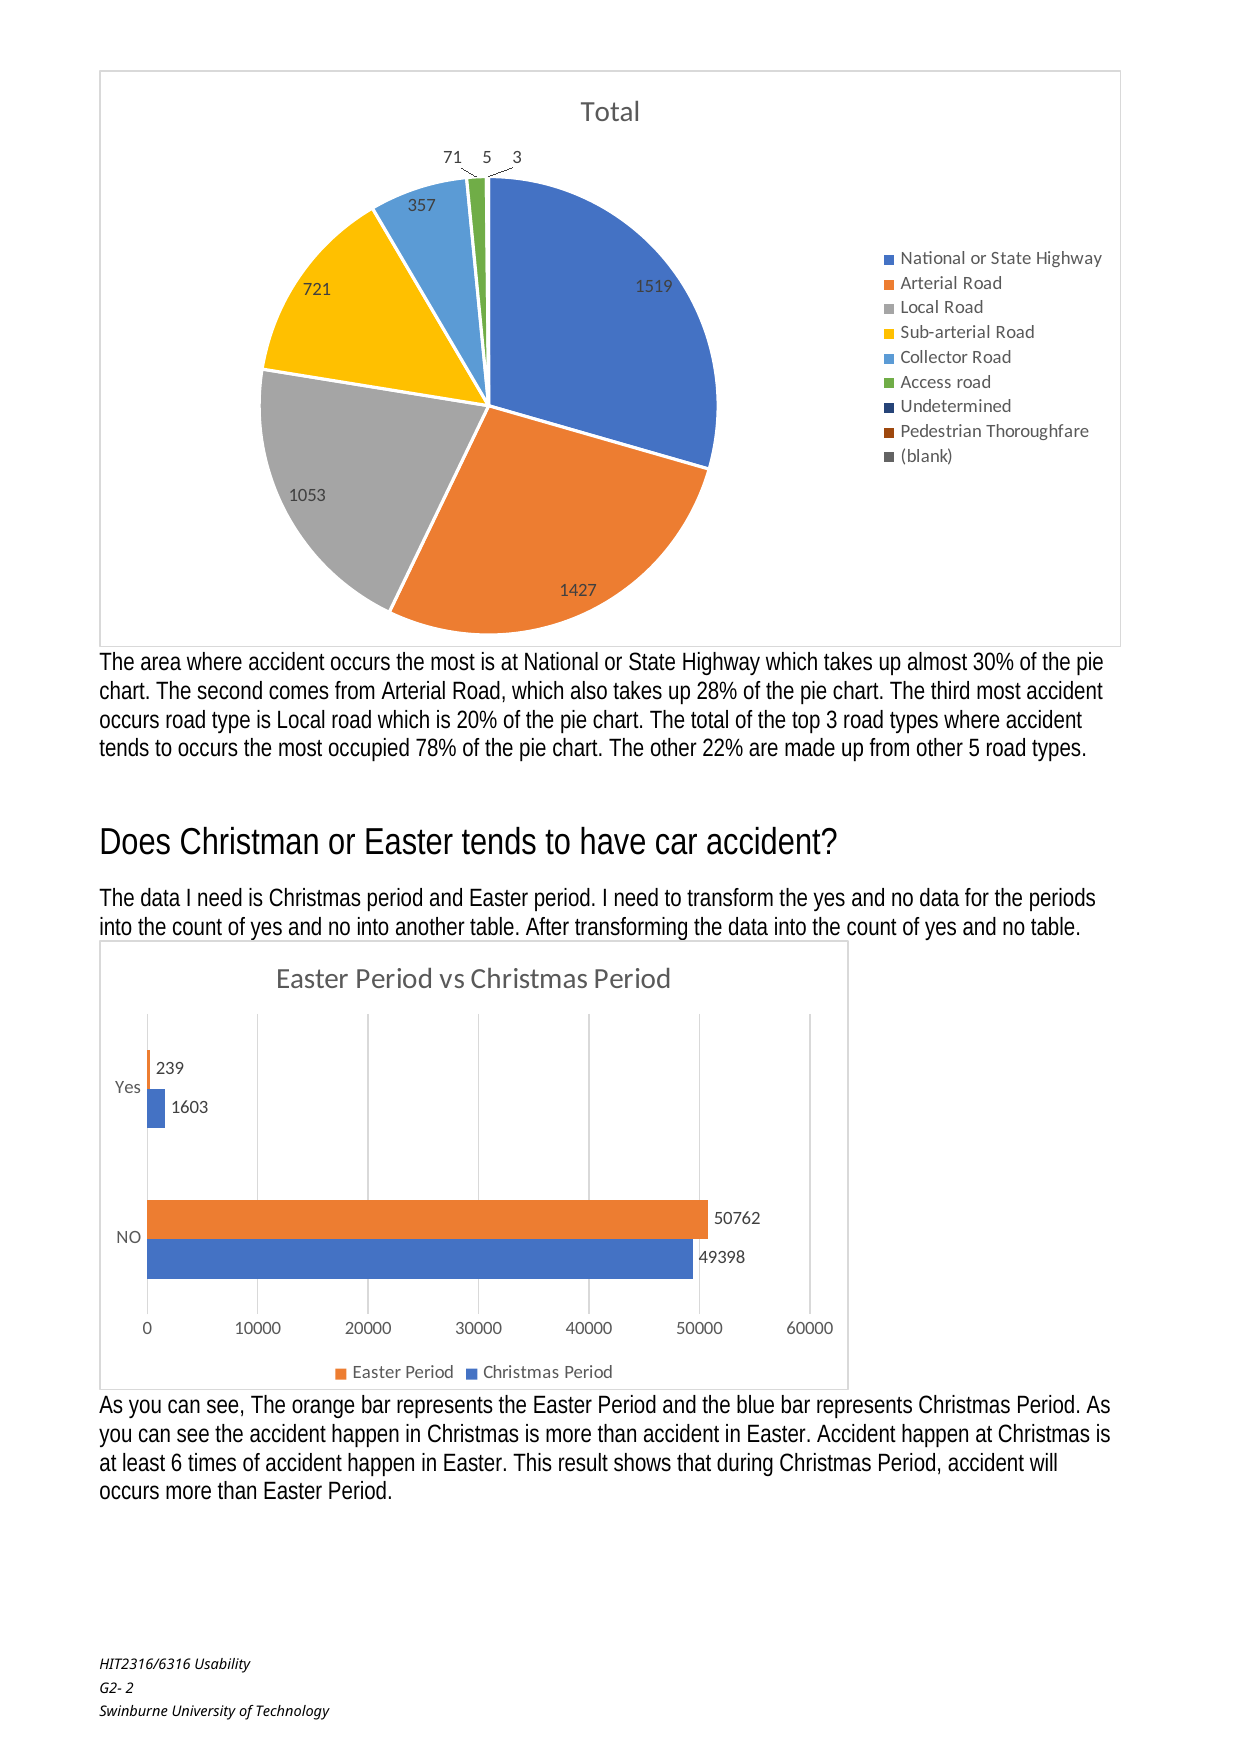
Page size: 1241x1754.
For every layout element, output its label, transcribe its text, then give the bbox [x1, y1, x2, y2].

title Does Christman or Easter tends to have car accident? [99, 819, 1122, 862]
text As you can see, The orange bar represents the Easter Period and the blue bar represents Christmas Period. As you can see the accident happen in Christmas is more than accident in Easter. Accident happen at Christmas is at least 6 times of accident happen in Easter. This result shows that during Christmas Period, accident will occurs more than Easter Period. [99, 1390, 1122, 1505]
text The area where accident occurs the most is at National or State Highway which takes up almost 30% of the pie chart. The second comes from Arterial Road, which also takes up 28% of the pie chart. The third most accident occurs road type is Local road which is 20% of the pie chart. The total of the top 3 road types where accident tends to occurs the most occupied 78% of the pie chart. The other 22% are made up from other 5 road types. [99, 647, 1122, 762]
text The data I need is Christmas period and Easter period. I need to transform the yes and no data for the periods into the count of yes and no into another table. After transforming the data into the count of yes and no table. [99, 883, 1122, 940]
